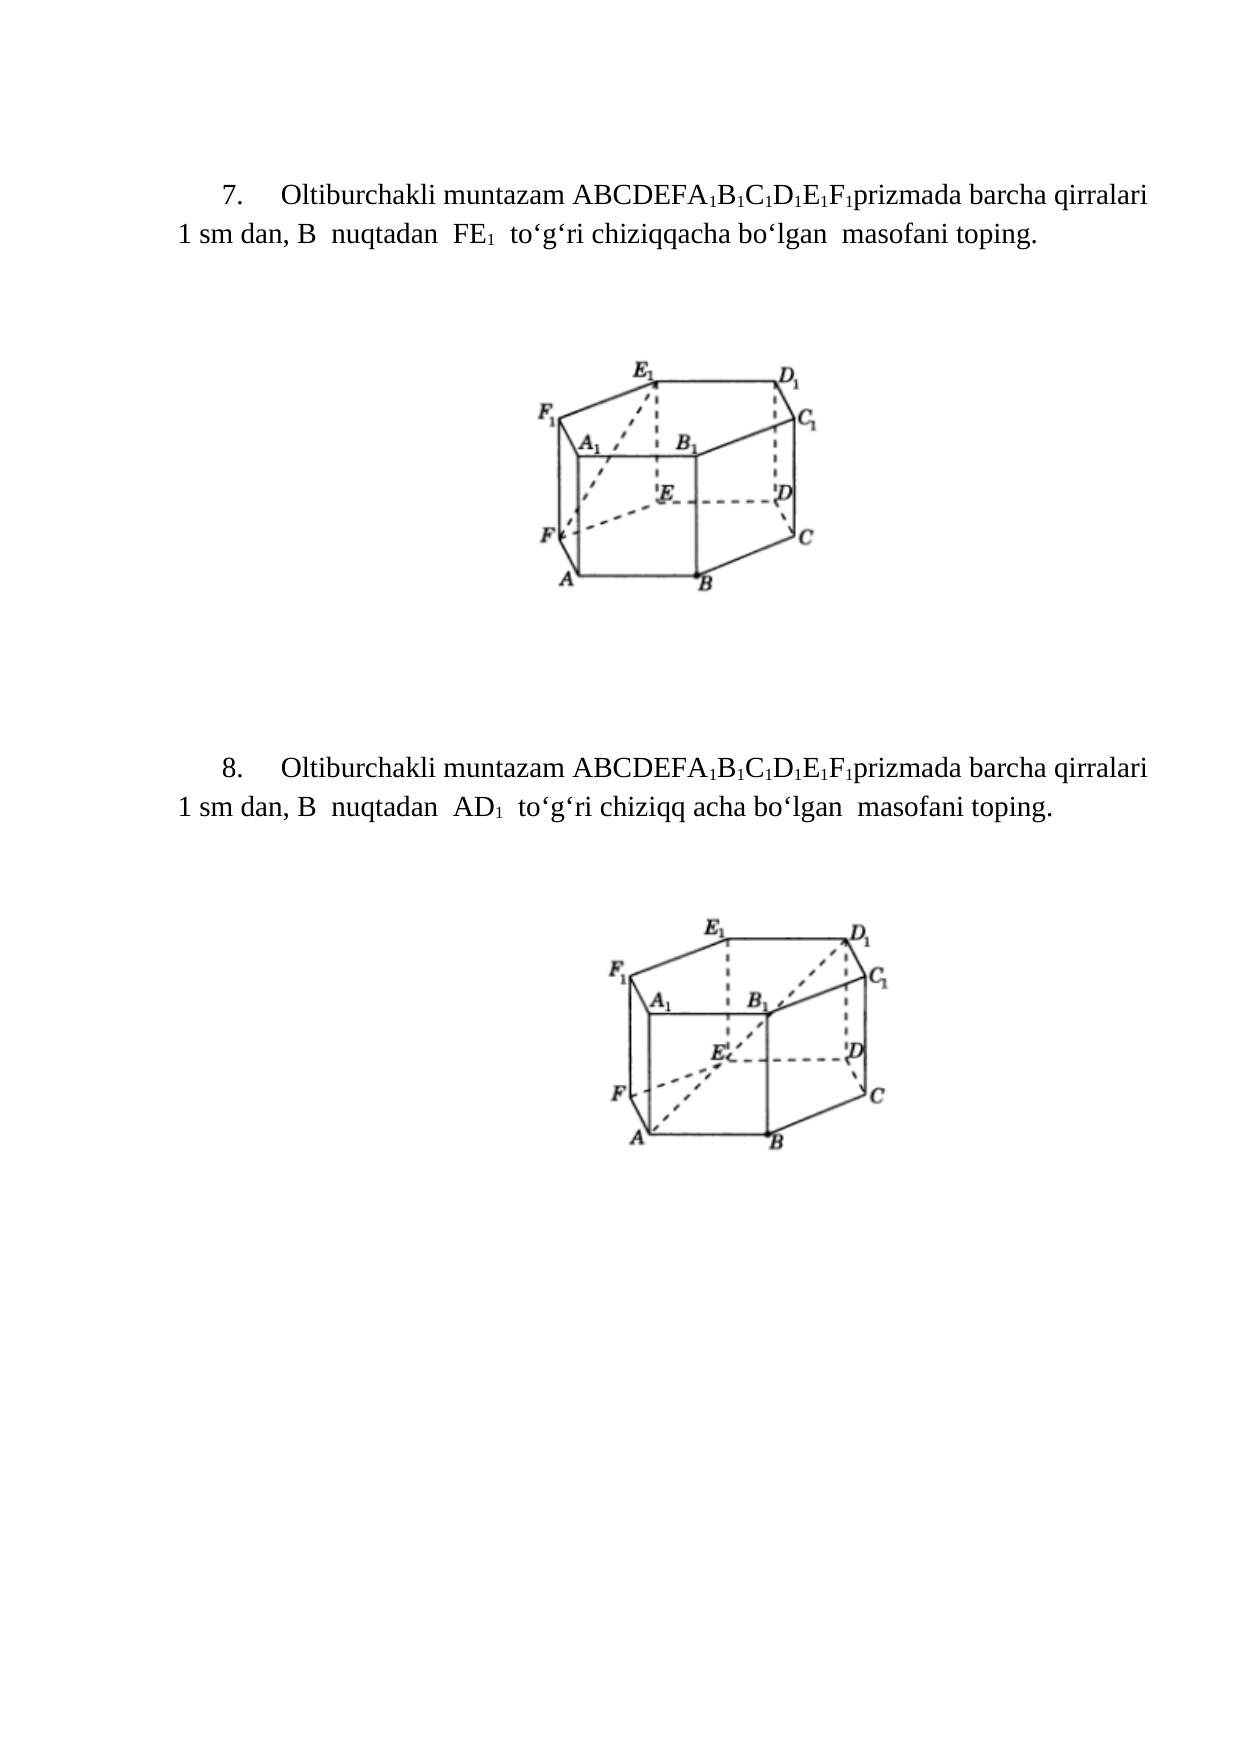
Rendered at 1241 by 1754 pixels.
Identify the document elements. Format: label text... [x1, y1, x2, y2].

list Oltiburchakli muntazam ABCDEFA1B1C1D1E1F1prizmada barcha qirralari 1 sm dan, B nuqtadan AD1 to‘g‘ri chiziqq acha bo‘lgan masofani toping. [177, 750, 1152, 822]
picture [513, 351, 824, 601]
list Oltiburchakli muntazam ABCDEFA1B1C1D1E1F1prizmada barcha qirralari 1 sm dan, B nuqtadan FE1 to‘g‘ri chiziqqacha bo‘lgan masofani toping. [177, 177, 1152, 249]
picture [564, 912, 916, 1175]
